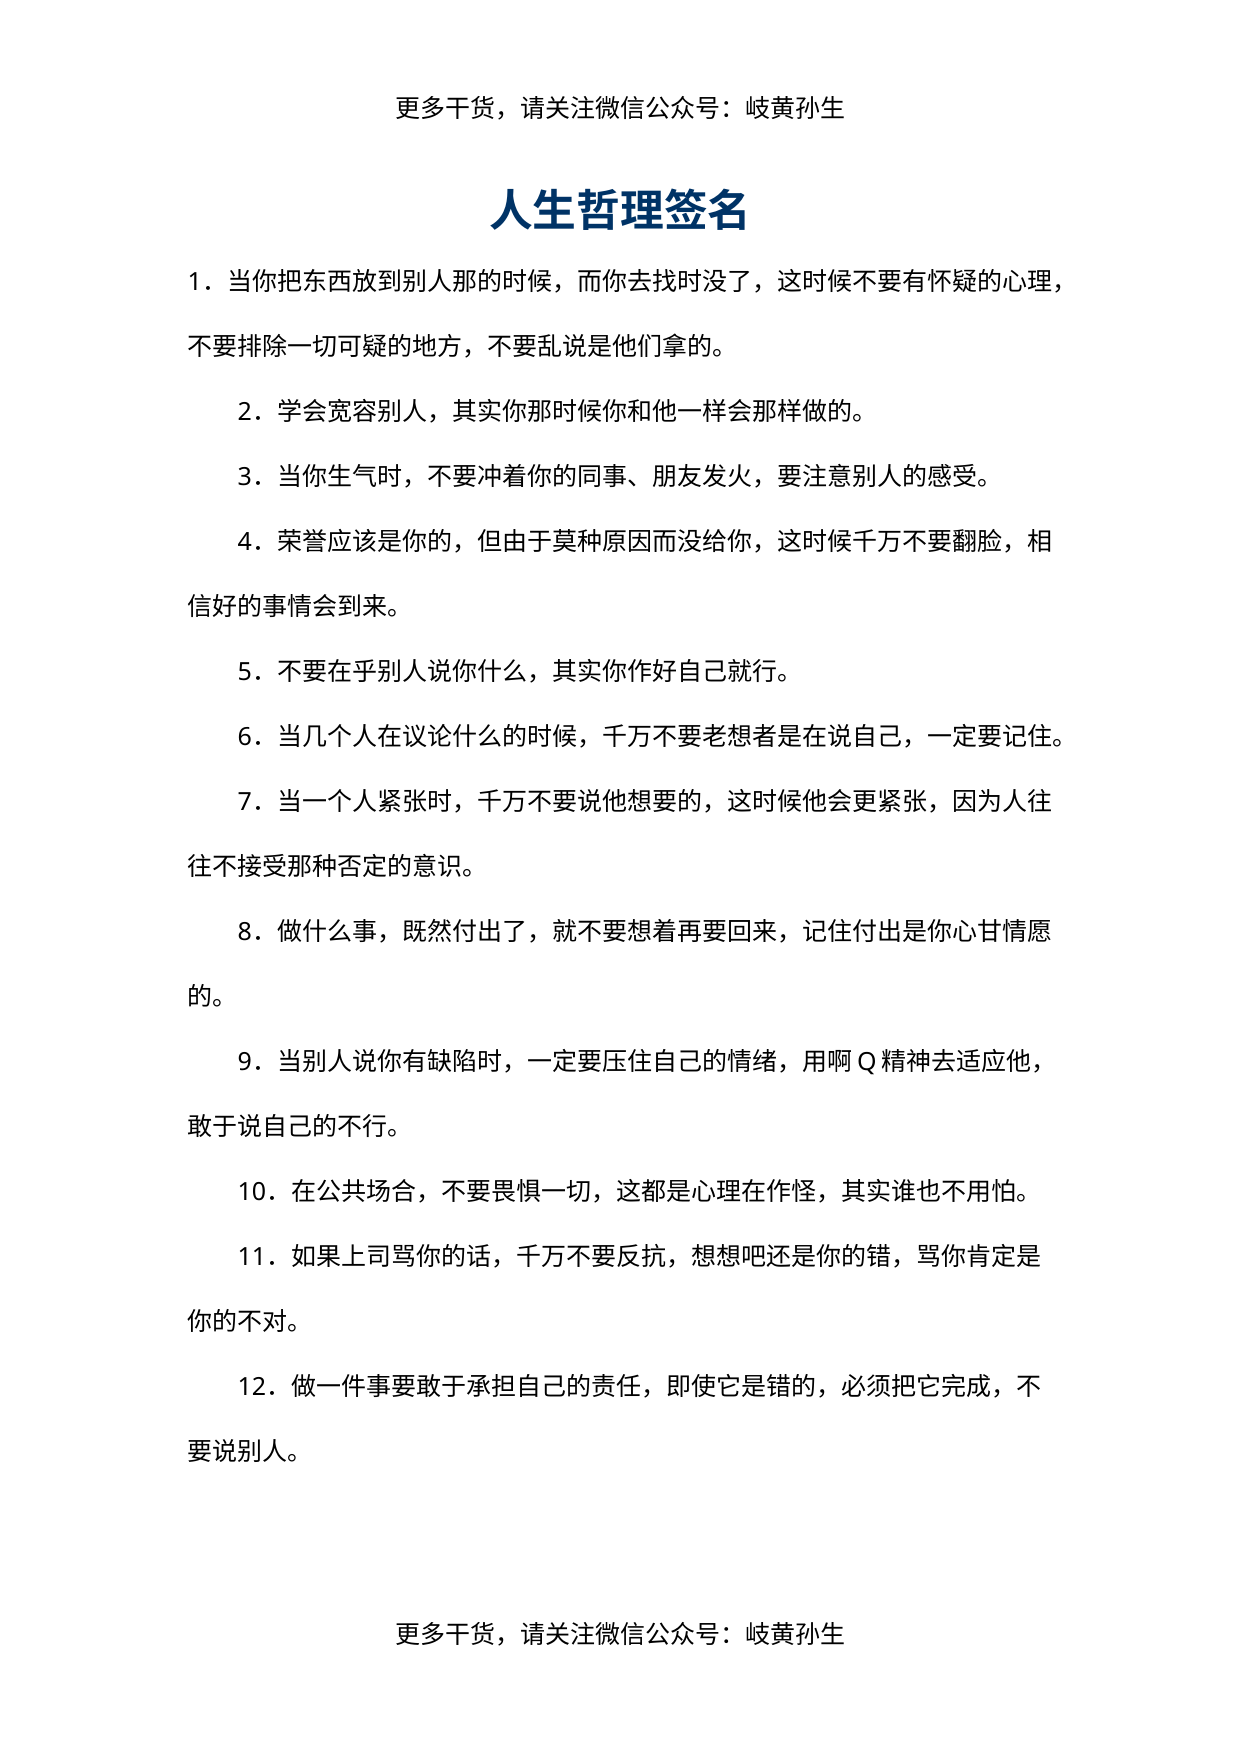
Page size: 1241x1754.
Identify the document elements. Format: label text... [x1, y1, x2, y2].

text 2．学会宽容别人，其实你那时候你和他一样会那样做的。 [187, 377, 1053, 442]
text 12．做一件事要敢于承担自己的责任，即使它是错的，必须把它完成，不要说别人。 [187, 1352, 1053, 1482]
text 4．荣誉应该是你的，但由于莫种原因而没给你，这时候千万不要翻脸，相信好的事情会到来。 [187, 507, 1053, 637]
text 7．当一个人紧张时，千万不要说他想要的，这时候他会更紧张，因为人往往不接受那种否定的意识。 [187, 767, 1053, 897]
text 11．如果上司骂你的话，千万不要反抗，想想吧还是你的错，骂你肯定是你的不对。 [187, 1222, 1053, 1352]
text 6．当几个人在议论什么的时候，千万不要老想者是在说自己，一定要记住。 [187, 702, 1053, 767]
text 10．在公共场合，不要畏惧一切，这都是心理在作怪，其实谁也不用怕。 [187, 1157, 1053, 1222]
text 9．当别人说你有缺陷时，一定要压住自己的情绪，用啊Q精神去适应他，敢于说自己的不行。 [187, 1027, 1053, 1157]
text 1．当你把东西放到别人那的时候，而你去找时没了，这时候不要有怀疑的心理，不要排除一切可疑的地方，不要乱说是他们拿的。 [187, 247, 1053, 377]
text 3．当你生气时，不要冲着你的同事、朋友发火，要注意别人的感受。 [187, 442, 1053, 507]
text 5．不要在乎别人说你什么，其实你作好自己就行。 [187, 637, 1053, 702]
text 8．做什么事，既然付出了，就不要想着再要回来，记住付出是你心甘情愿的。 [187, 897, 1053, 1027]
text 人生哲理签名 [187, 174, 1053, 239]
